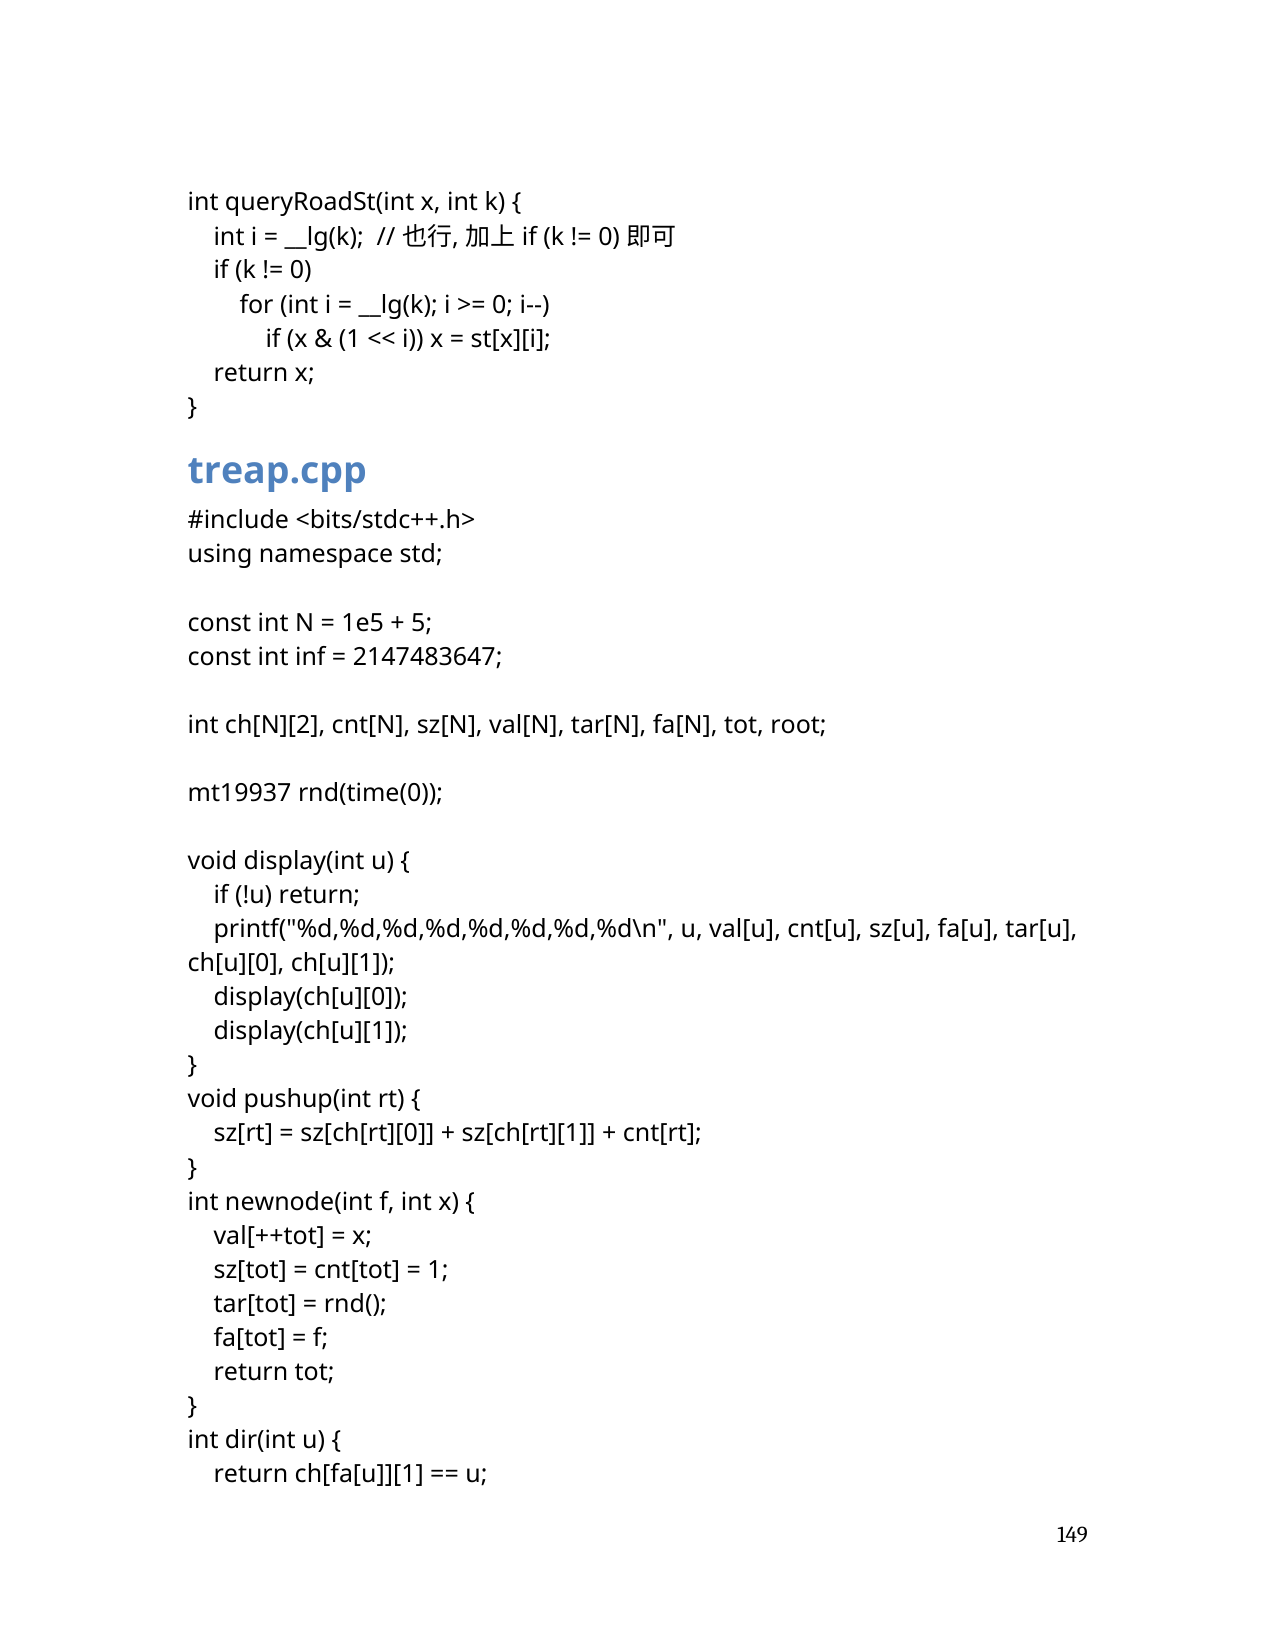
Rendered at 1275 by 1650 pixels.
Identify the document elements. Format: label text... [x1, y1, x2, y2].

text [187, 150, 1087, 422]
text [187, 502, 1087, 1490]
subtitle treap.cpp [187, 443, 1087, 494]
